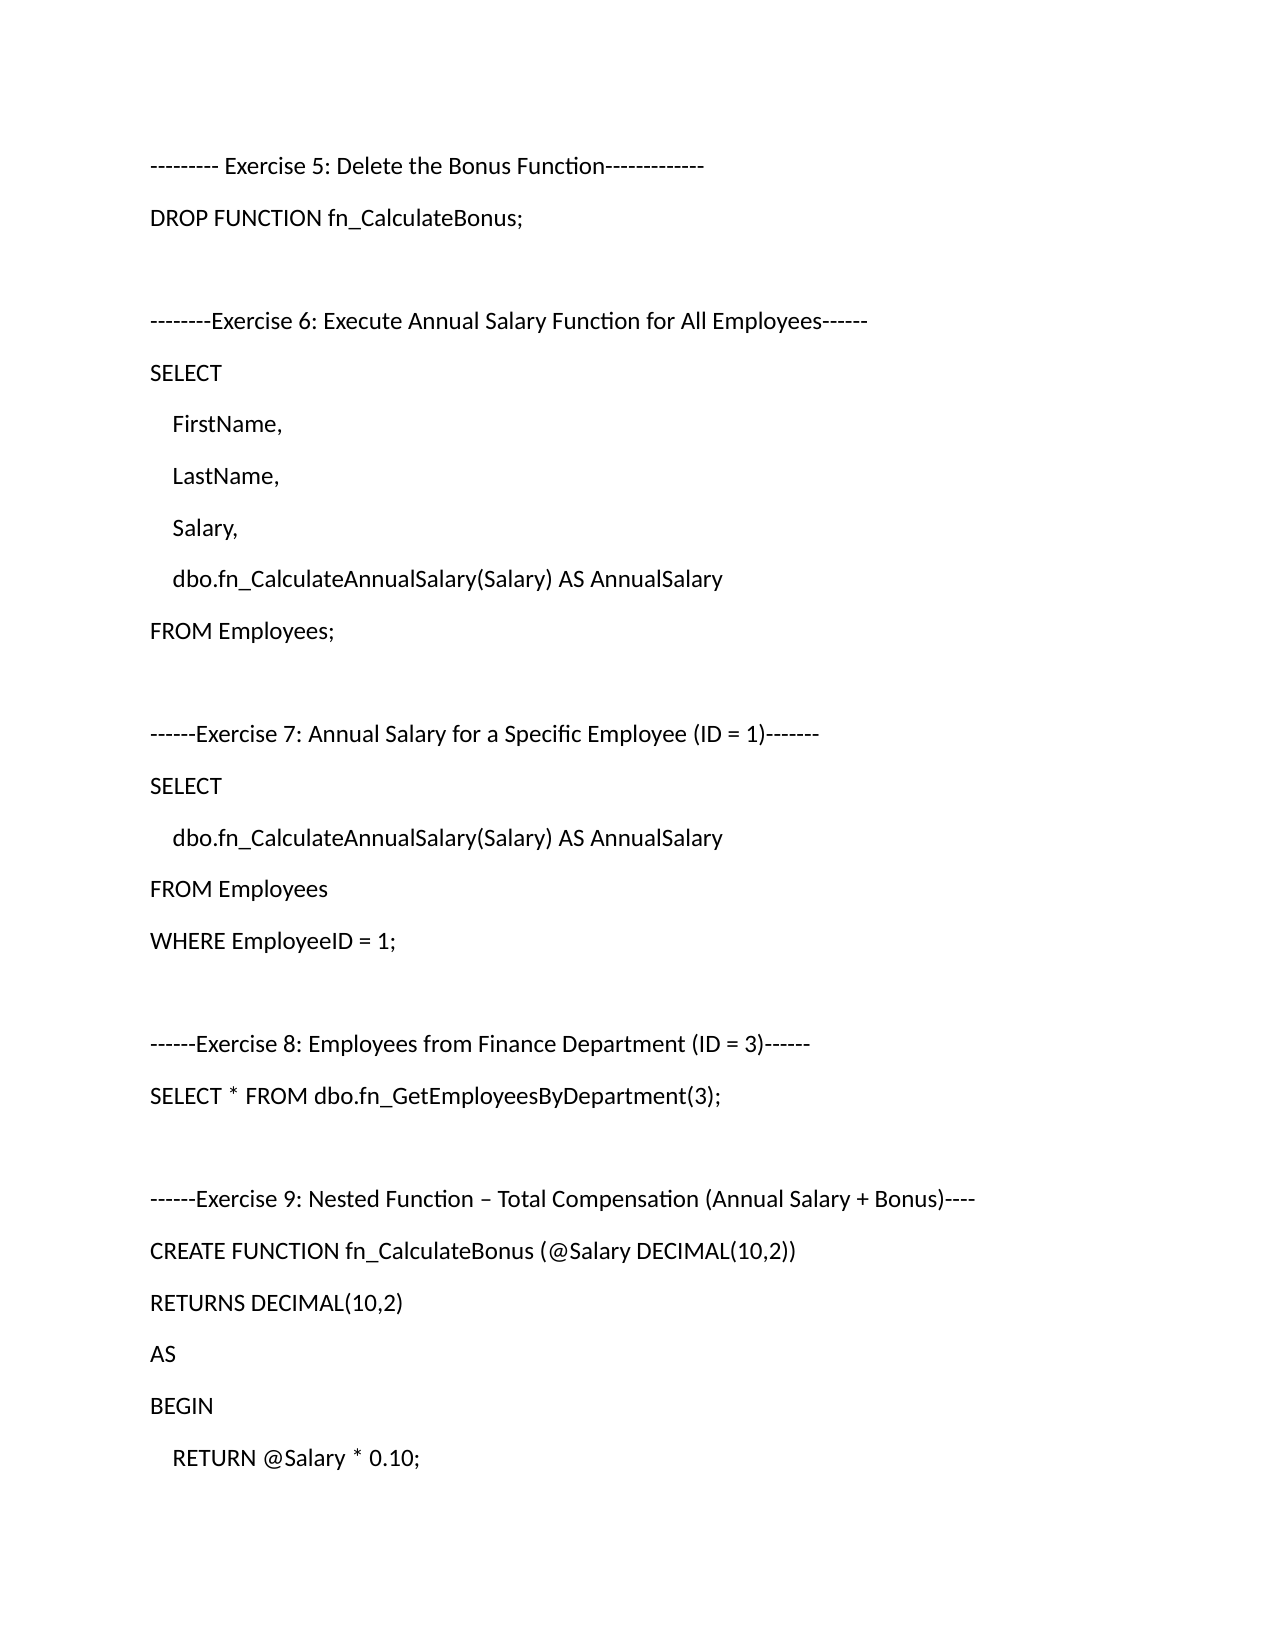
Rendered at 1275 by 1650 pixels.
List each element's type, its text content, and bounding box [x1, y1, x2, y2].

text SELECT [150, 357, 1125, 387]
text RETURNS DECIMAL(10,2) [150, 1287, 1125, 1317]
text WHERE EmployeeID = 1; [150, 925, 1125, 956]
text DROP FUNCTION fn_CalculateBonus; [150, 202, 1125, 232]
text AS [150, 1338, 1125, 1369]
text RETURN @Salary * 0.10; [150, 1442, 1125, 1472]
text --------- Exercise 5: Delete the Bonus Function------------- [150, 150, 1125, 181]
text CREATE FUNCTION fn_CalculateBonus (@Salary DECIMAL(10,2)) [150, 1235, 1125, 1266]
text SELECT [150, 770, 1125, 801]
text SELECT * FROM dbo.fn_GetEmployeesByDepartment(3); [150, 1080, 1125, 1111]
text FirstName, [150, 408, 1125, 439]
text LastName, [150, 460, 1125, 491]
text dbo.fn_CalculateAnnualSalary(Salary) AS AnnualSalary [150, 822, 1125, 852]
text FROM Employees [150, 873, 1125, 904]
text ------Exercise 7: Annual Salary for a Specific Employee (ID = 1)------- [150, 718, 1125, 749]
text FROM Employees; [150, 615, 1125, 646]
text --------Exercise 6: Execute Annual Salary Function for All Employees------ [150, 305, 1125, 336]
text ------Exercise 8: Employees from Finance Department (ID = 3)------ [150, 1028, 1125, 1059]
text BEGIN [150, 1390, 1125, 1421]
text ------Exercise 9: Nested Function – Total Compensation (Annual Salary + Bonus)---- [150, 1183, 1125, 1214]
text Salary, [150, 512, 1125, 542]
text dbo.fn_CalculateAnnualSalary(Salary) AS AnnualSalary [150, 563, 1125, 594]
